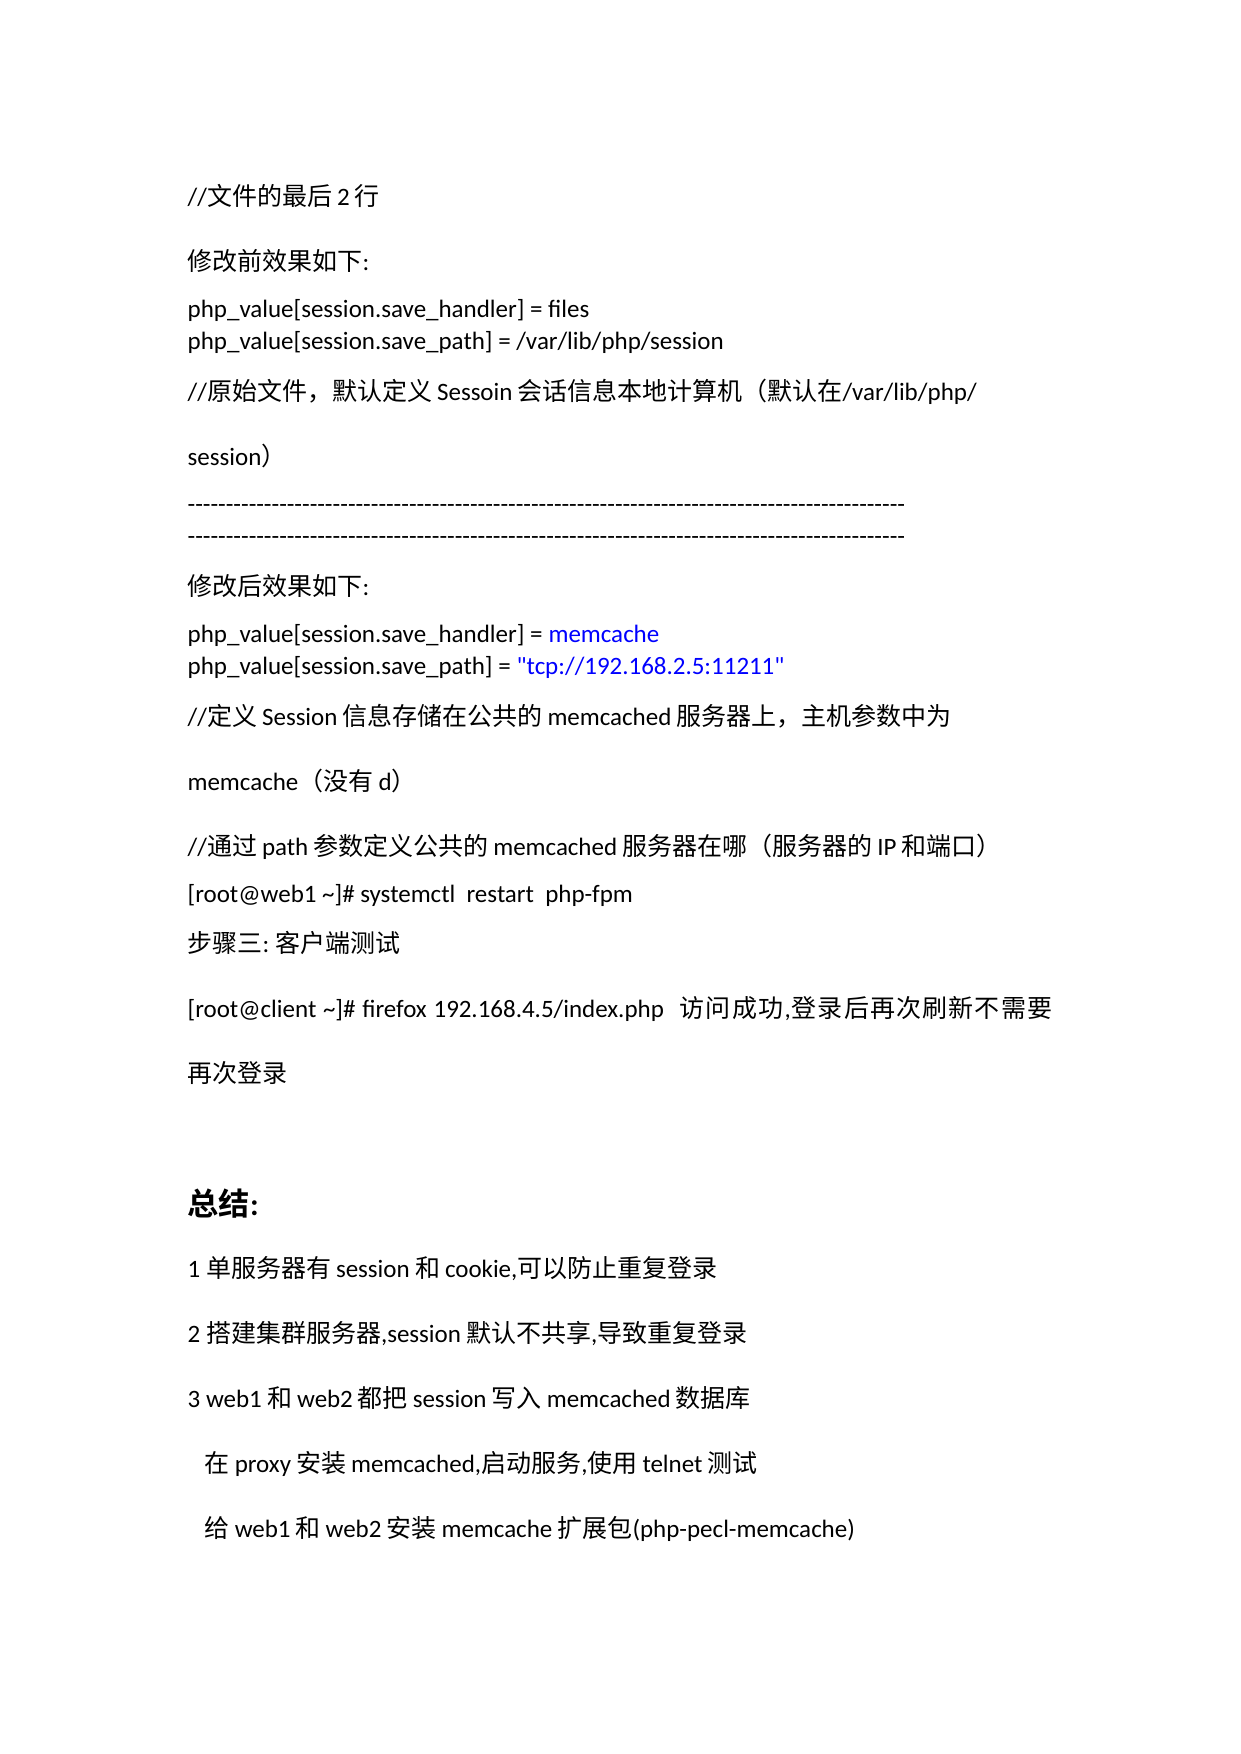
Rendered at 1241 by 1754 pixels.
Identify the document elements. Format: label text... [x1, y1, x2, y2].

list php_value[session.save_path] = "tcp://192.168.2.5:11211" [187, 649, 1053, 682]
list //通过path参数定义公共的memcached服务器在哪（服务器的IP和端口） [187, 812, 1053, 877]
list 3 web1和web2都把session写入memcached数据库 [187, 1364, 1053, 1429]
list 2 搭建集群服务器,session默认不共享,导致重复登录 [187, 1299, 1053, 1364]
list ---------------------------------------------------------------------------------------------- [187, 487, 1053, 519]
list php_value[session.save_handler] = memcache [187, 617, 1053, 649]
list [root@web1 ~]# systemctl restart php-fpm [187, 877, 1053, 909]
list php_value[session.save_path] = /var/lib/php/session [187, 324, 1053, 357]
list ---------------------------------------------------------------------------------------------- [187, 519, 1053, 552]
list 给web1和web2安装memcache扩展包(php-pecl-memcache) [187, 1494, 1053, 1559]
list 步骤三: 客户端测试 [187, 909, 1053, 974]
list 修改后效果如下: [187, 552, 1053, 617]
list //定义Session信息存储在公共的memcached服务器上，主机参数中为memcache（没有d） [187, 682, 1053, 812]
list //原始文件，默认定义Sessoin会话信息本地计算机（默认在/var/lib/php/session） [187, 357, 1053, 487]
list //文件的最后2行 [187, 162, 1053, 227]
list 1 单服务器有session和cookie,可以防止重复登录 [187, 1234, 1053, 1299]
list 修改前效果如下: [187, 227, 1053, 292]
list 在proxy安装memcached,启动服务,使用telnet测试 [187, 1429, 1053, 1494]
list php_value[session.save_handler] = files [187, 292, 1053, 324]
list [root@client ~]# firefox 192.168.4.5/index.php 访问成功,登录后再次刷新不需要再次登录 [187, 974, 1053, 1104]
list 总结: [187, 1169, 1053, 1234]
